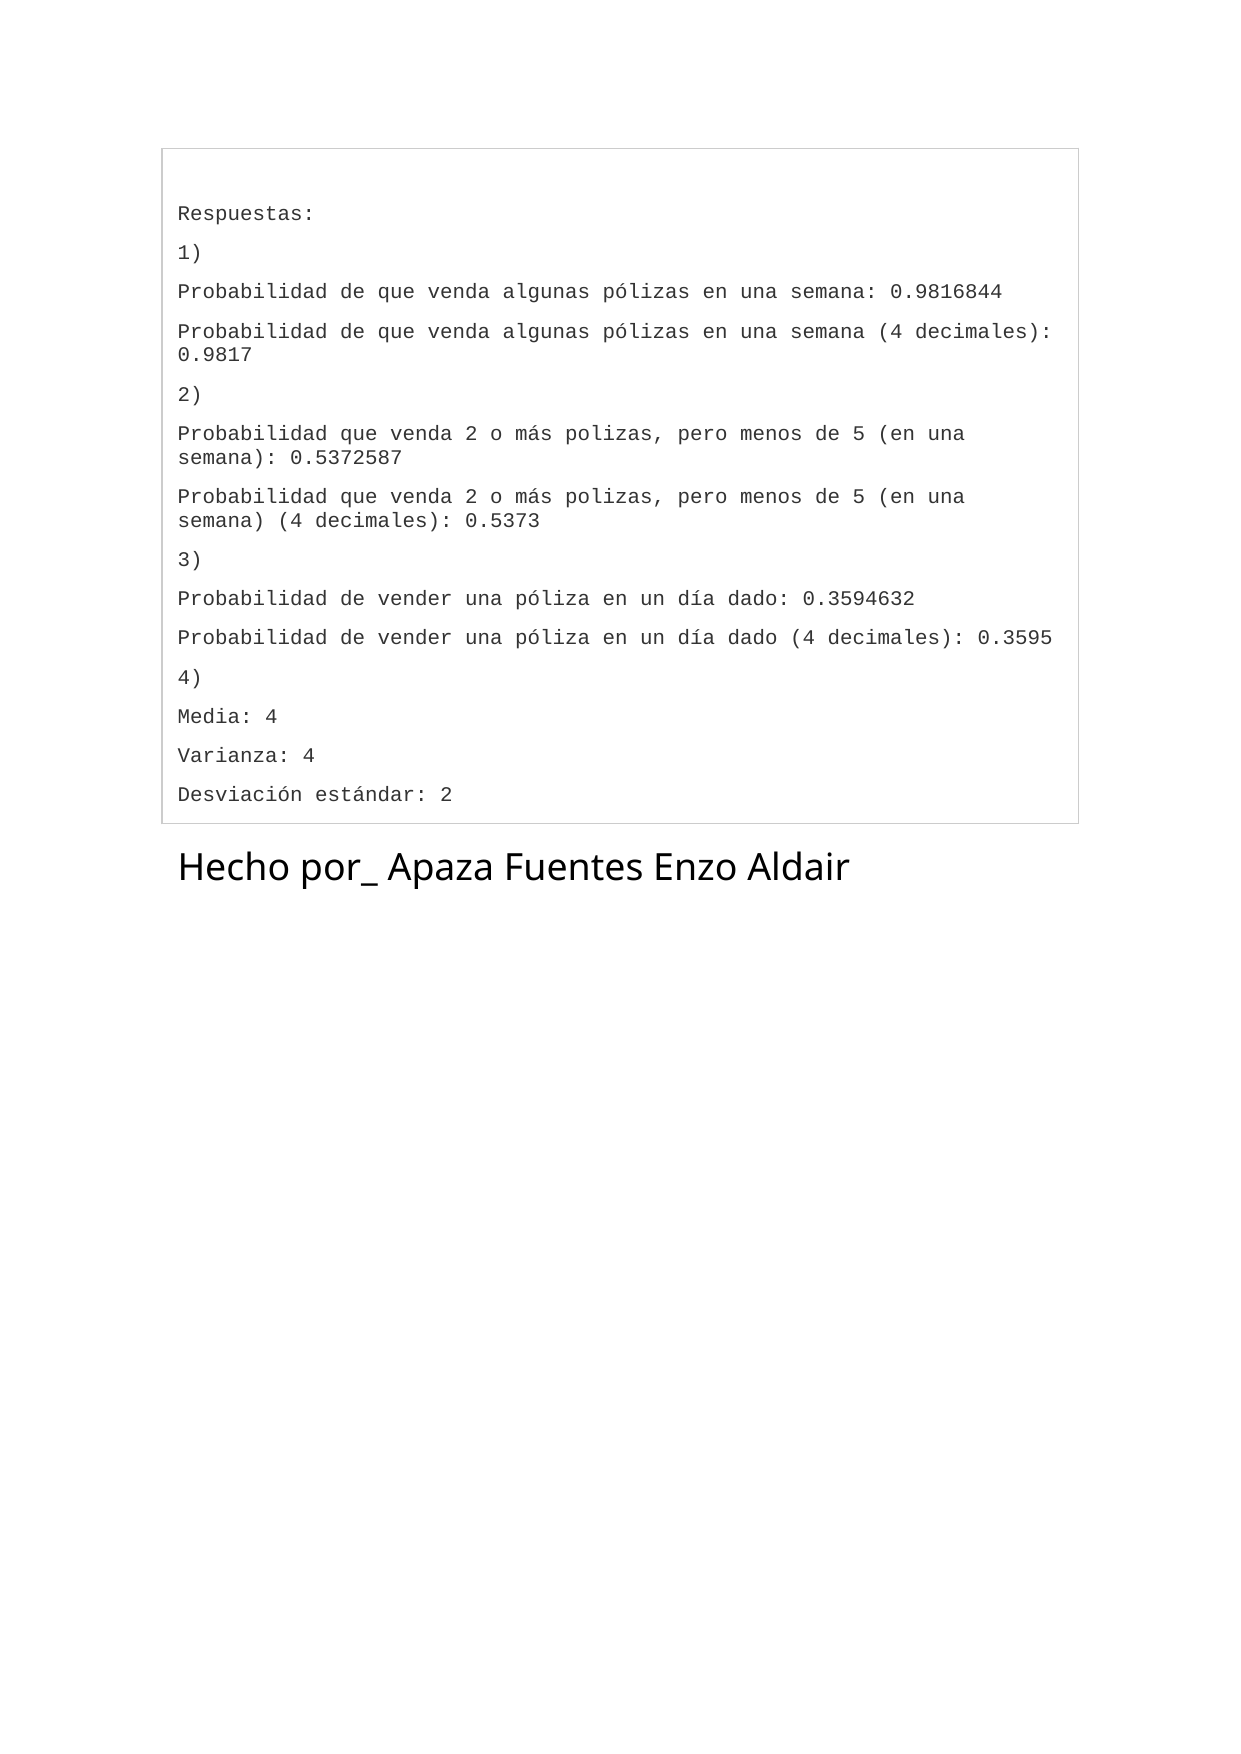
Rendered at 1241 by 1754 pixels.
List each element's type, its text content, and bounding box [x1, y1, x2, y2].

text Varianza: 4 [163, 729, 1078, 768]
text 4) [163, 651, 1078, 690]
text Media: 4 [163, 690, 1078, 729]
text Desviación estándar: 2 [163, 768, 1078, 823]
text 1) [163, 226, 1078, 265]
text Probabilidad de vender una póliza en un día dado (4 decimales): 0.3595 [163, 611, 1078, 651]
text Respuestas: [163, 187, 1078, 226]
text Probabilidad que venda 2 o más polizas, pero menos de 5 (en una semana) (4 decimales): 0.5373 [163, 470, 1078, 533]
text Probabilidad que venda 2 o más polizas, pero menos de 5 (en una semana): 0.5372587 [163, 407, 1078, 470]
text Hecho por_ Apaza Fuentes Enzo Aldair [177, 840, 1063, 891]
text Probabilidad de vender una póliza en un día dado: 0.3594632 [163, 572, 1078, 611]
text 3) [163, 533, 1078, 572]
text Probabilidad de que venda algunas pólizas en una semana (4 decimales): 0.9817 [163, 305, 1078, 368]
text Probabilidad de que venda algunas pólizas en una semana: 0.9816844 [163, 265, 1078, 305]
text 2) [163, 368, 1078, 407]
